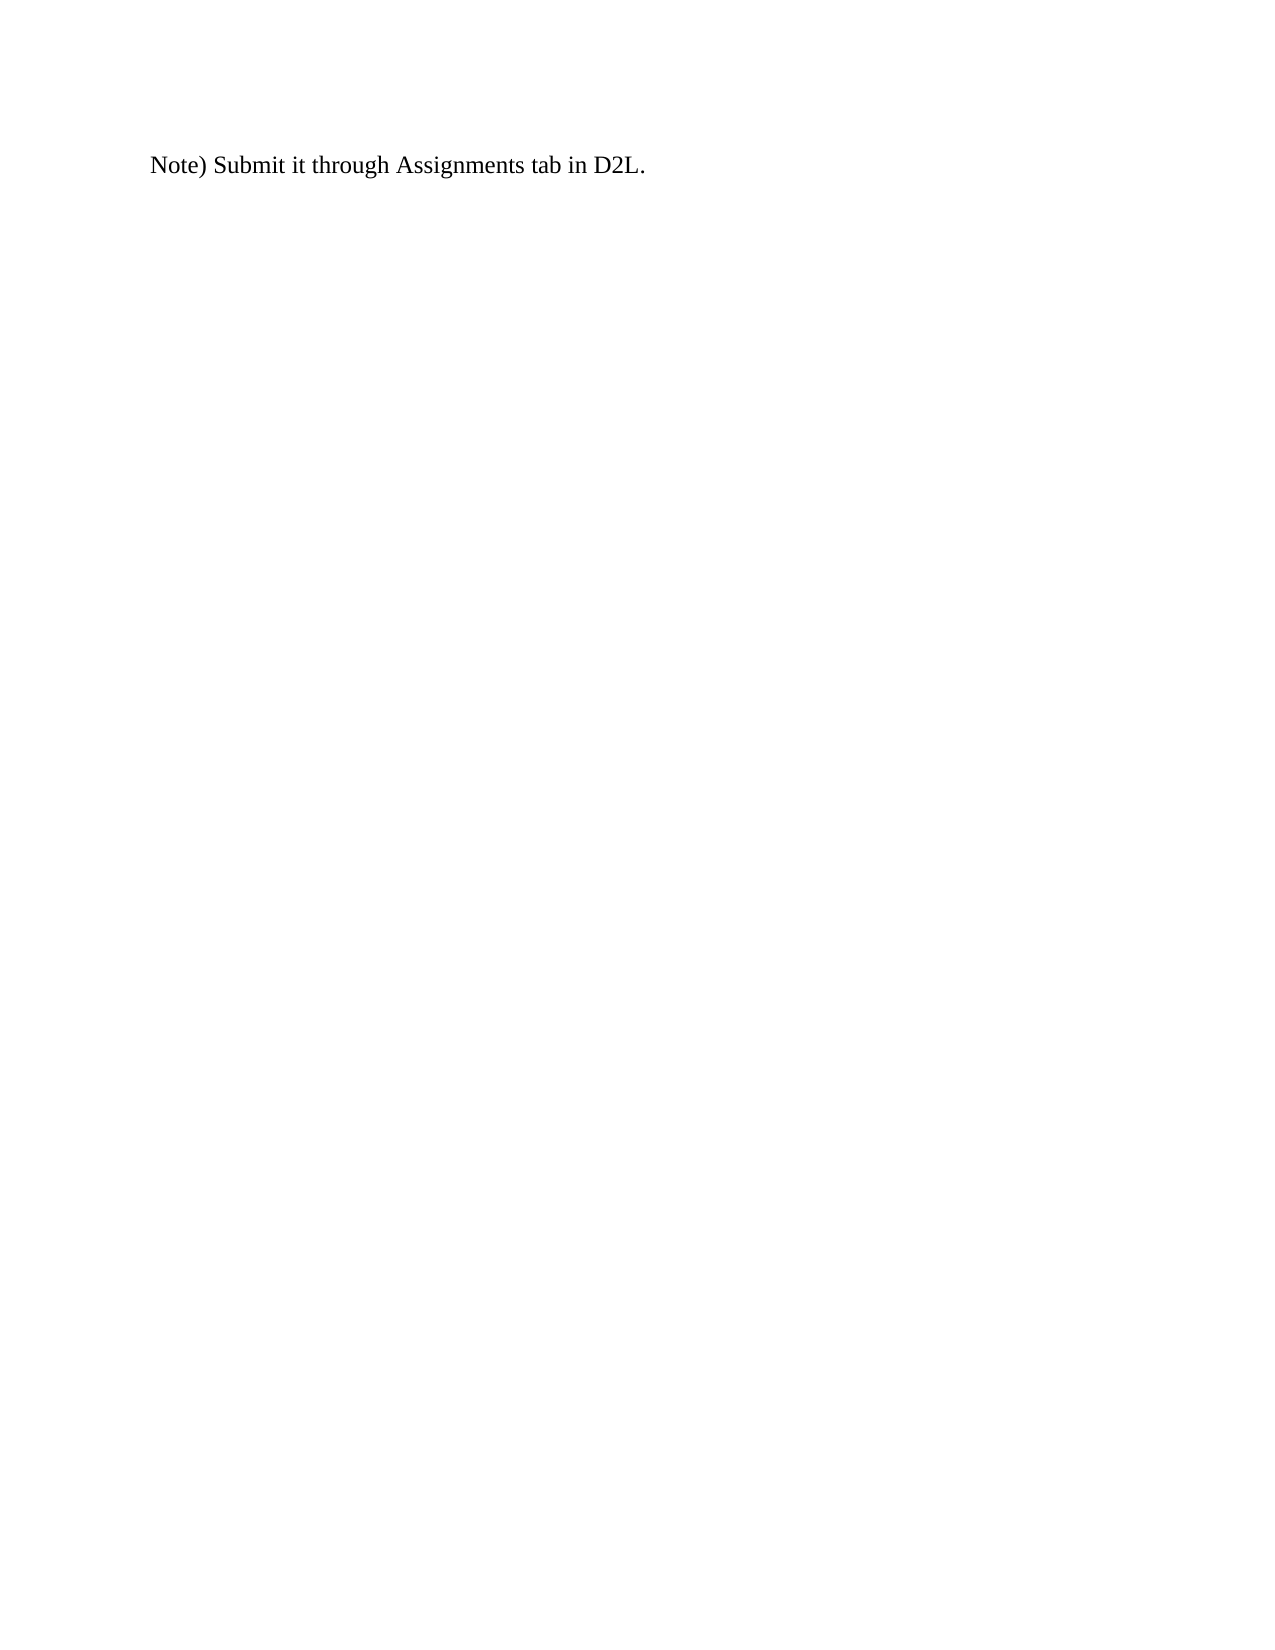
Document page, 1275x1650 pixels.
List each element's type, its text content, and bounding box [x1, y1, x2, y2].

text Note) Submit it through Assignments tab in D2L. [150, 150, 1125, 179]
